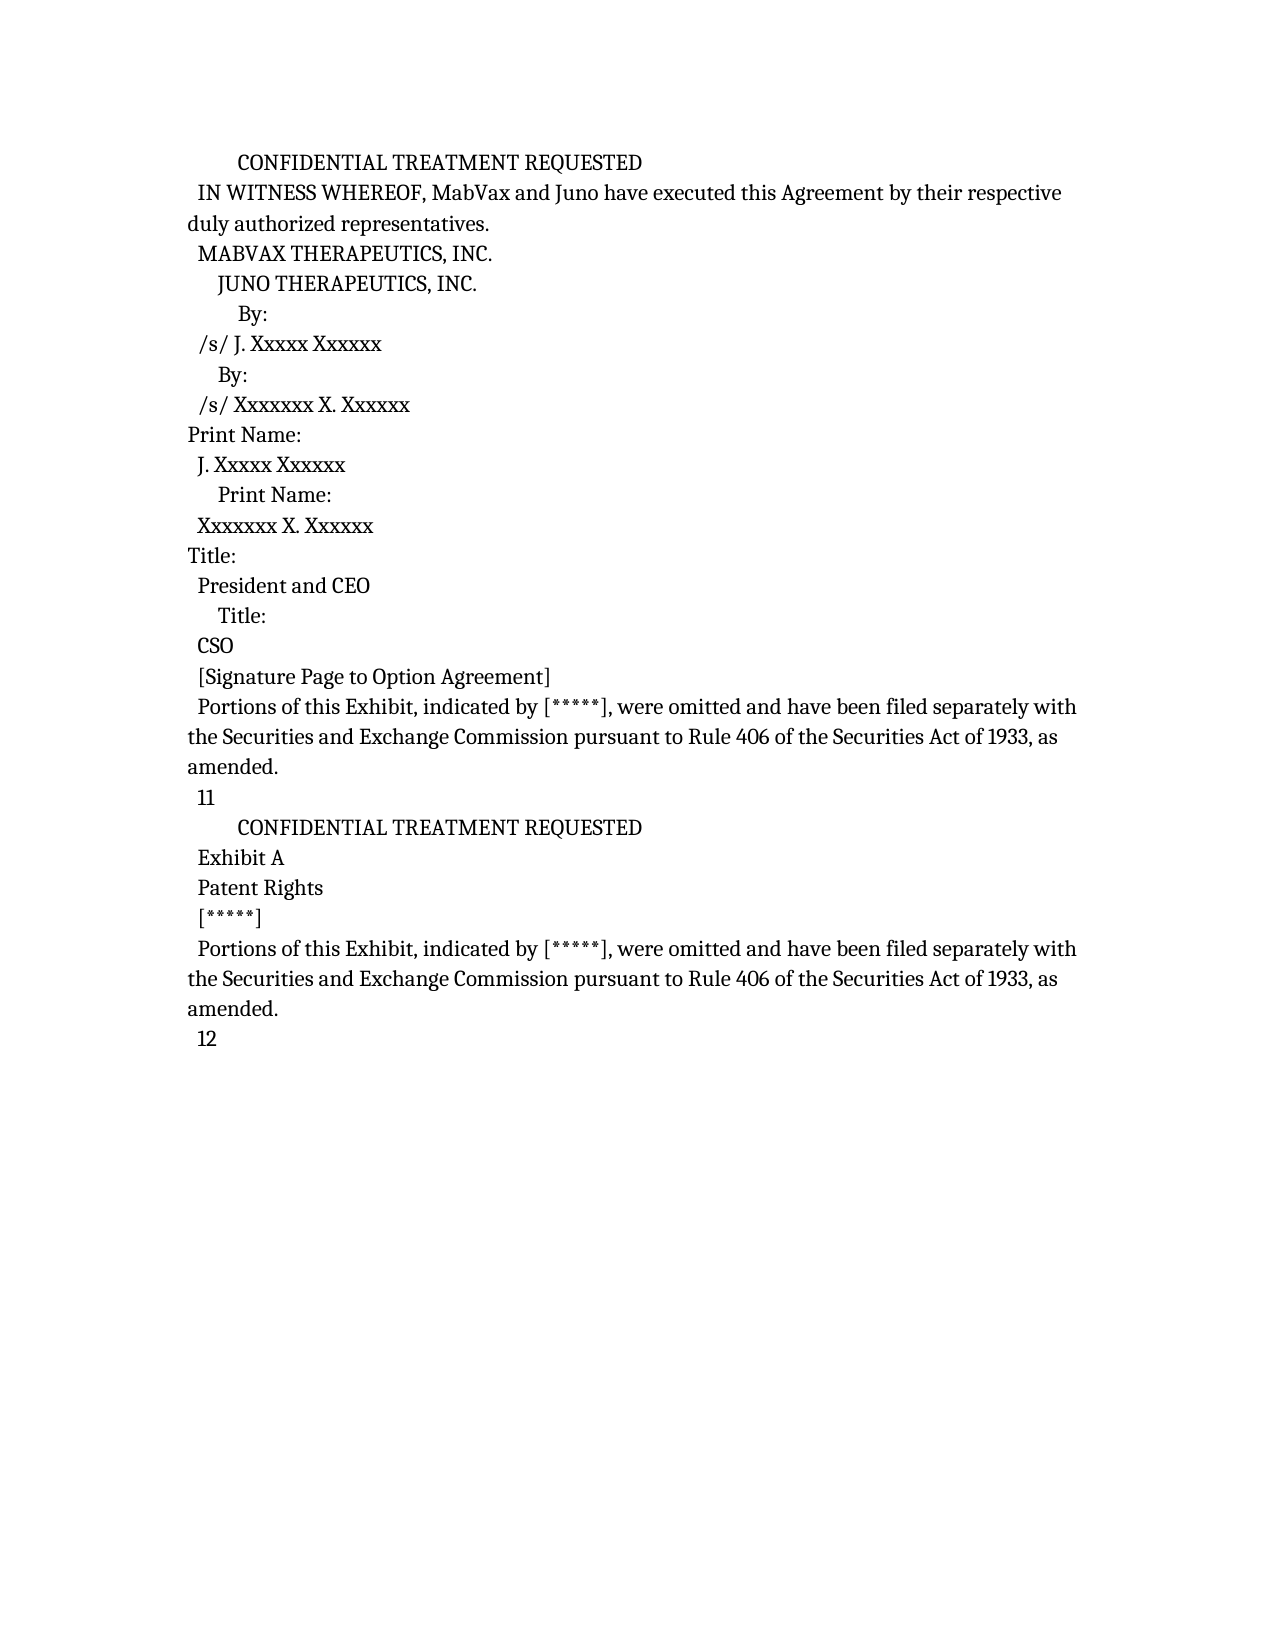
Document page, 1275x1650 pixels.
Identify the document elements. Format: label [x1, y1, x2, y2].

text [187, 150, 1087, 1052]
